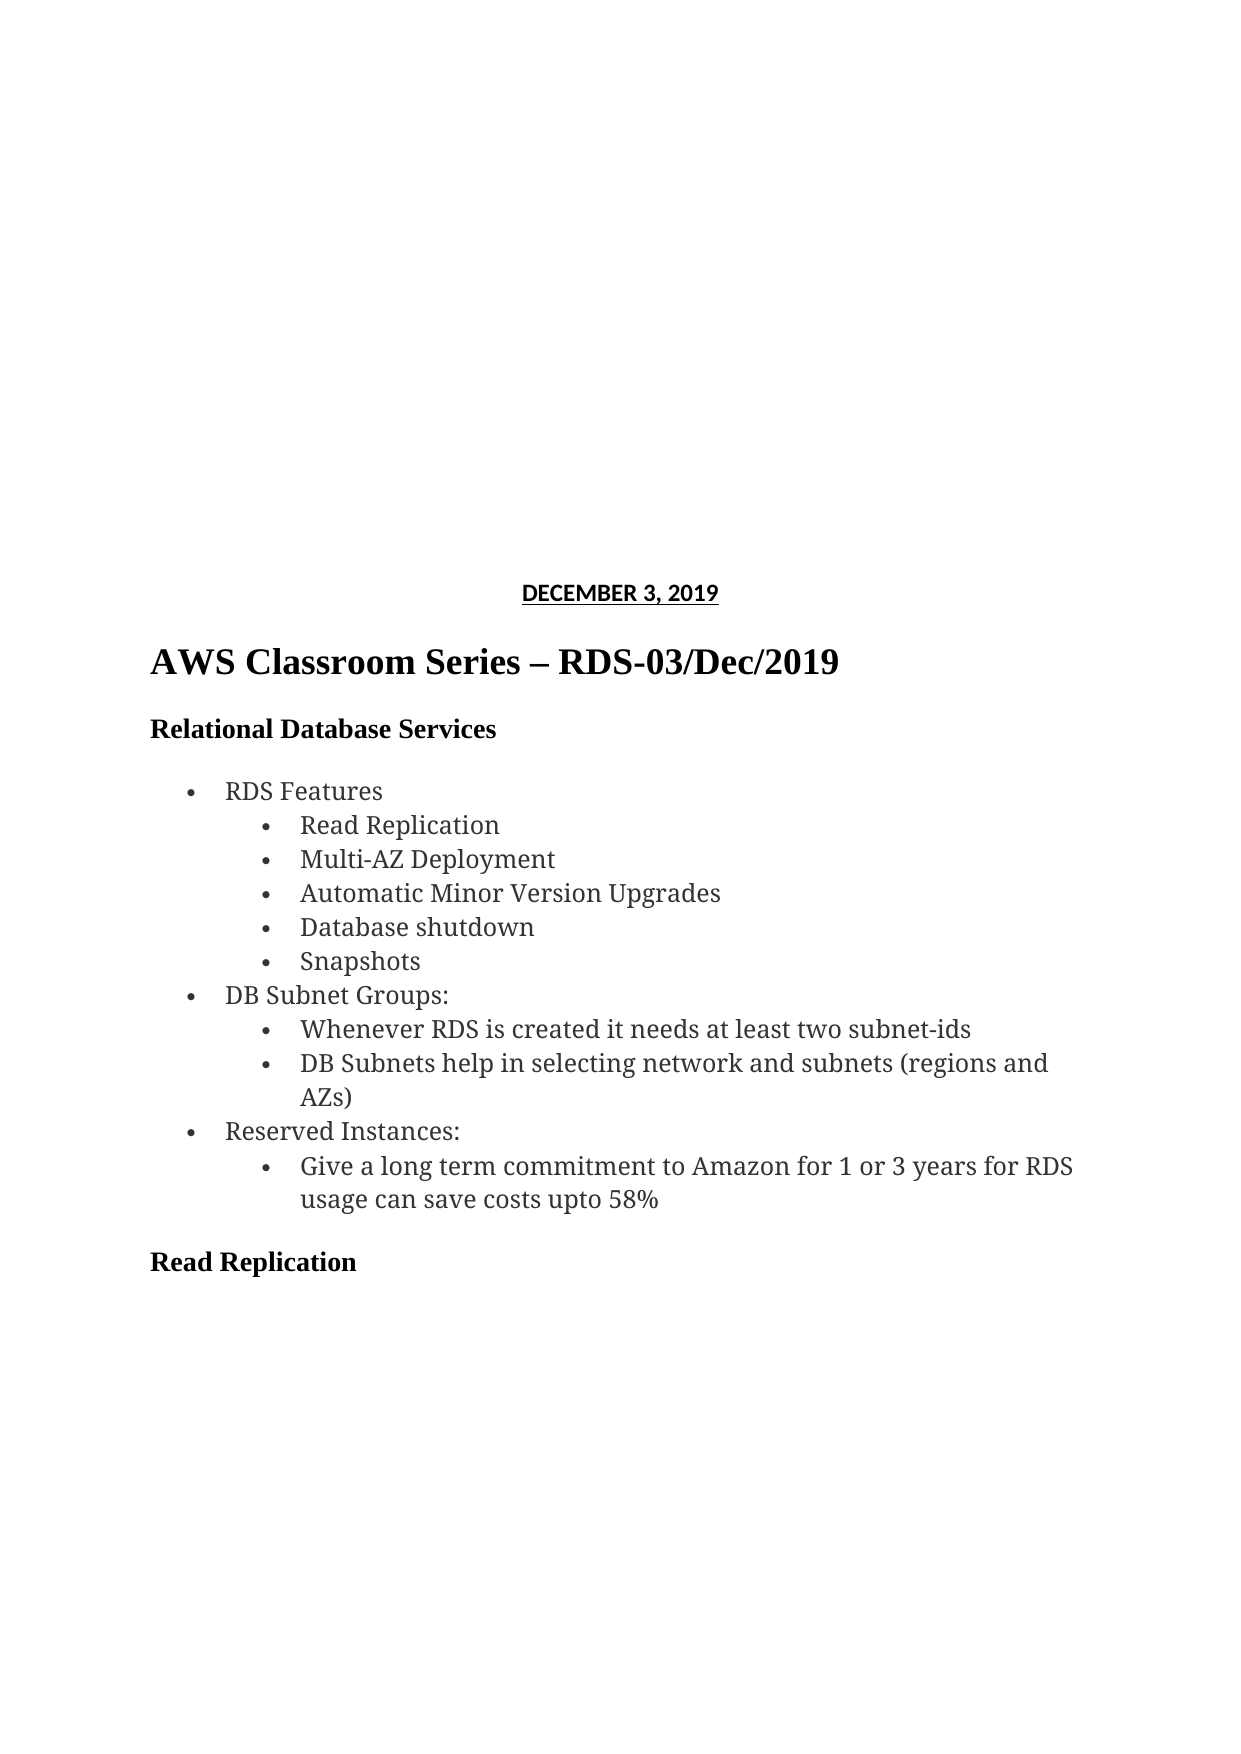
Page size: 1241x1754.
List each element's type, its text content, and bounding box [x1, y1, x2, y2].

text DECEMBER 3, 2019 [150, 577, 1090, 608]
list Read Replication [262, 807, 1090, 842]
subtitle AWS Classroom Series – RDS-03/Dec/2019 [150, 639, 1090, 683]
subtitle Read Replication [150, 1245, 1090, 1278]
list Reserved Instances: [187, 1114, 1090, 1148]
list DB Subnets help in selecting network and subnets (regions and AZs) [262, 1046, 1090, 1114]
list DB Subnet Groups: [187, 978, 1090, 1012]
list Database shutdown [262, 910, 1090, 944]
list Multi-AZ Deployment [262, 842, 1090, 876]
list Give a long term commitment to Amazon for 1 or 3 years for RDS usage can save costs upto 58% [262, 1148, 1090, 1216]
list Snapshots [262, 944, 1090, 978]
subtitle Relational Database Services [150, 712, 1090, 744]
list Whenever RDS is created it needs at least two subnet-ids [262, 1012, 1090, 1046]
list RDS Features [187, 773, 1090, 807]
list Automatic Minor Version Upgrades [262, 876, 1090, 910]
